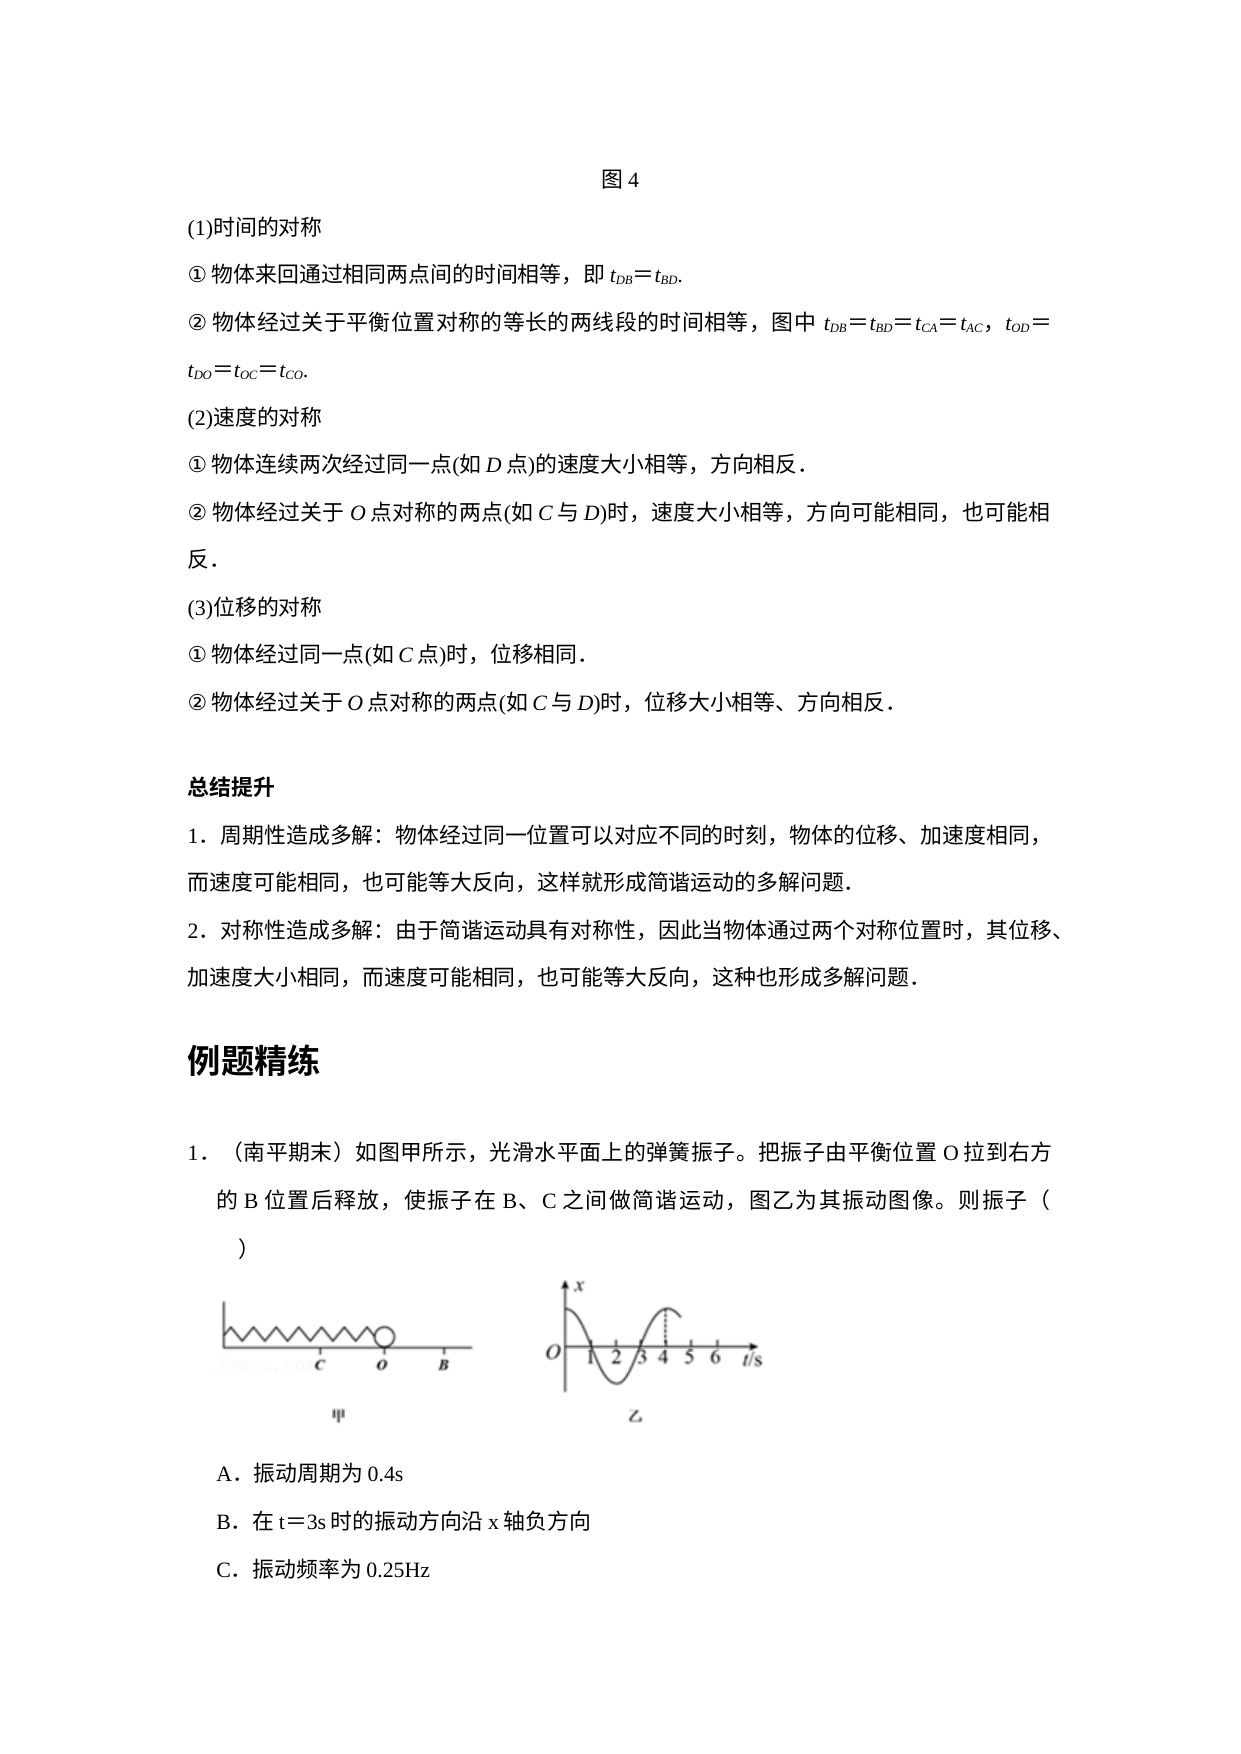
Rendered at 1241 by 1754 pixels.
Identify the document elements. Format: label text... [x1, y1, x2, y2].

text 图4 [187, 162, 1053, 194]
text B．在t＝3s时的振动方向沿x轴负方向 [187, 1504, 1053, 1536]
text ①物体连续两次经过同一点(如D点)的速度大小相等，方向相反． [187, 447, 1053, 479]
text 1．周期性造成多解：物体经过同一位置可以对应不同的时刻，物体的位移、加速度相同，而速度可能相同，也可能等大反向，这样就形成简谐运动的多解问题． [187, 818, 1053, 897]
text 2．对称性造成多解：由于简谐运动具有对称性，因此当物体通过两个对称位置时，其位移、加速度大小相同，而速度可能相同，也可能等大反向，这种也形成多解问题． [187, 913, 1053, 992]
text (2)速度的对称 [187, 400, 1053, 431]
text (3)位移的对称 [187, 590, 1053, 622]
picture [216, 1280, 768, 1429]
text (1)时间的对称 [187, 209, 1053, 241]
text A．振动周期为0.4s [187, 1455, 1053, 1488]
subtitle 例题精练 [187, 1035, 1053, 1083]
text 总结提升 [187, 770, 1053, 802]
text 1．（南平期末）如图甲所示，光滑水平面上的弹簧振子。把振子由平衡位置O拉到右方的B位置后释放，使振子在B、C之间做简谐运动，图乙为其振动图像。则振子（ ） [187, 1134, 1053, 1264]
text ①物体来回通过相同两点间的时间相等，即tDB＝tBD. [187, 257, 1053, 289]
text ①物体经过同一点(如C点)时，位移相同． [187, 637, 1053, 669]
text ②物体经过关于O点对称的两点(如C与D)时，位移大小相等、方向相反． [187, 685, 1053, 717]
text C．振动频率为0.25Hz [187, 1552, 1053, 1584]
text ②物体经过关于平衡位置对称的等长的两线段的时间相等，图中tDB＝tBD＝tCA＝tAC，tOD＝tDO＝tOC＝tCO. [187, 304, 1053, 384]
text ②物体经过关于O点对称的两点(如C与D)时，速度大小相等，方向可能相同，也可能相反． [187, 495, 1053, 574]
